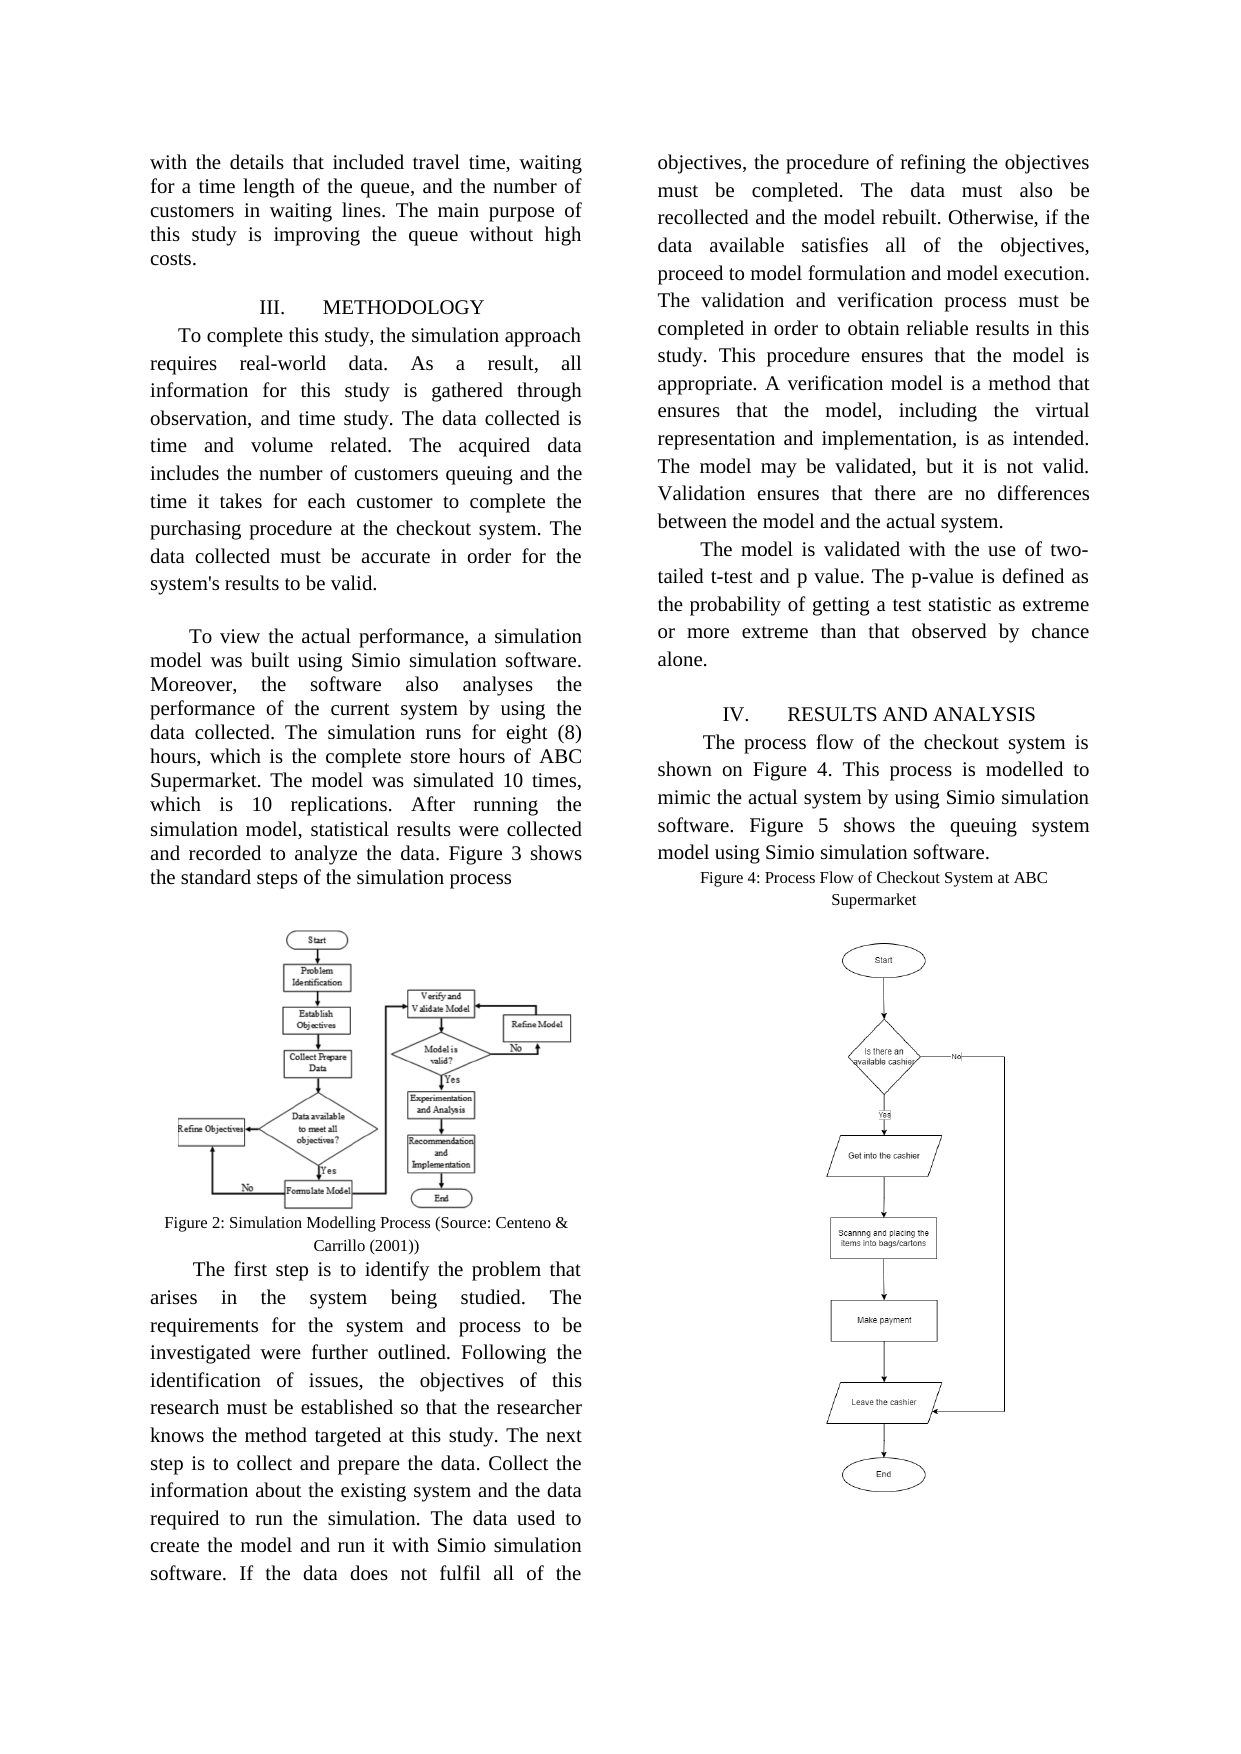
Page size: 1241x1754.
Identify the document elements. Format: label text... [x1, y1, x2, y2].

picture [150, 913, 583, 1210]
text To view the actual performance, a simulation model was built using Simio simulation software. Moreover, the software also analyses the performance of the current system by using the data collected. The simulation runs for eight (8) hours, which is the complete store hours of ABC Supermarket. The model was simulated 10 times, which is 10 replications. After running the simulation model, statistical results were collected and recorded to analyze the data. Figure 3 shows the standard steps of the simulation process [150, 624, 582, 889]
text The first step is to identify the problem that arises in the system being studied. The requirements for the system and process to be investigated were further outlined. Following the identification of issues, the objectives of this research must be established so that the researcher knows the method targeted at this study. The next step is to collect and prepare the data. Collect the information about the existing system and the data required to run the simulation. The data used to create the model and run it with Simio simulation software. If the data does not fulfil all of the objectives, the procedure of refining the objectives must be completed. The data must also be recollected and the model rebuilt. Otherwise, if the data available satisfies all of the objectives, proceed to model formulation and model execution. The validation and verification process must be completed in order to obtain reliable results in this study. This procedure ensures that the model is appropriate. A verification model is a method that ensures that the model, including the virtual representation and implementation, is as intended. The model may be validated, but it is not valid. Validation ensures that there are no differences between the model and the actual system. [150, 1257, 582, 1585]
list METHODOLOGY [187, 295, 582, 319]
list RESULTS AND ANALYSIS [695, 702, 1090, 726]
text The model is validated with the use of two-tailed t-test and p value. The p-value is defined as the probability of getting a test statistic as extreme or more extreme than that observed by chance alone. [657, 536, 1090, 671]
text Figure 4: Process Flow of Checkout System at ABC Supermarket [657, 868, 1090, 909]
text The first step is to identify the problem that arises in the system being studied. The requirements for the system and process to be investigated were further outlined. Following the identification of issues, the objectives of this research must be established so that the researcher knows the method targeted at this study. The next step is to collect and prepare the data. Collect the information about the existing system and the data required to run the simulation. The data used to create the model and run it with Simio simulation software. If the data does not fulfil all of the objectives, the procedure of refining the objectives must be completed. The data must also be recollected and the model rebuilt. Otherwise, if the data available satisfies all of the objectives, proceed to model formulation and model execution. The validation and verification process must be completed in order to obtain reliable results in this study. This procedure ensures that the model is appropriate. A verification model is a method that ensures that the model, including the virtual representation and implementation, is as intended. The model may be validated, but it is not valid. Validation ensures that there are no differences between the model and the actual system. [657, 150, 1090, 533]
text Figure 2: Simulation Modelling Process (Source: Centeno & Carrillo (2001)) [150, 1213, 582, 1254]
picture [826, 943, 1010, 1492]
text To complete this study, the simulation approach requires real-world data. As a result, all information for this study is gathered through observation, and time study. The data collected is time and volume related. The acquired data includes the number of customers queuing and the time it takes for each customer to complete the purchasing procedure at the checkout system. The data collected must be accurate in order for the system's results to be valid. [150, 323, 582, 595]
text The process flow of the checkout system is shown on Figure 4. This process is modelled to mimic the actual system by using Simio simulation software. Figure 5 shows the queuing system model using Simio simulation software. [657, 730, 1090, 864]
